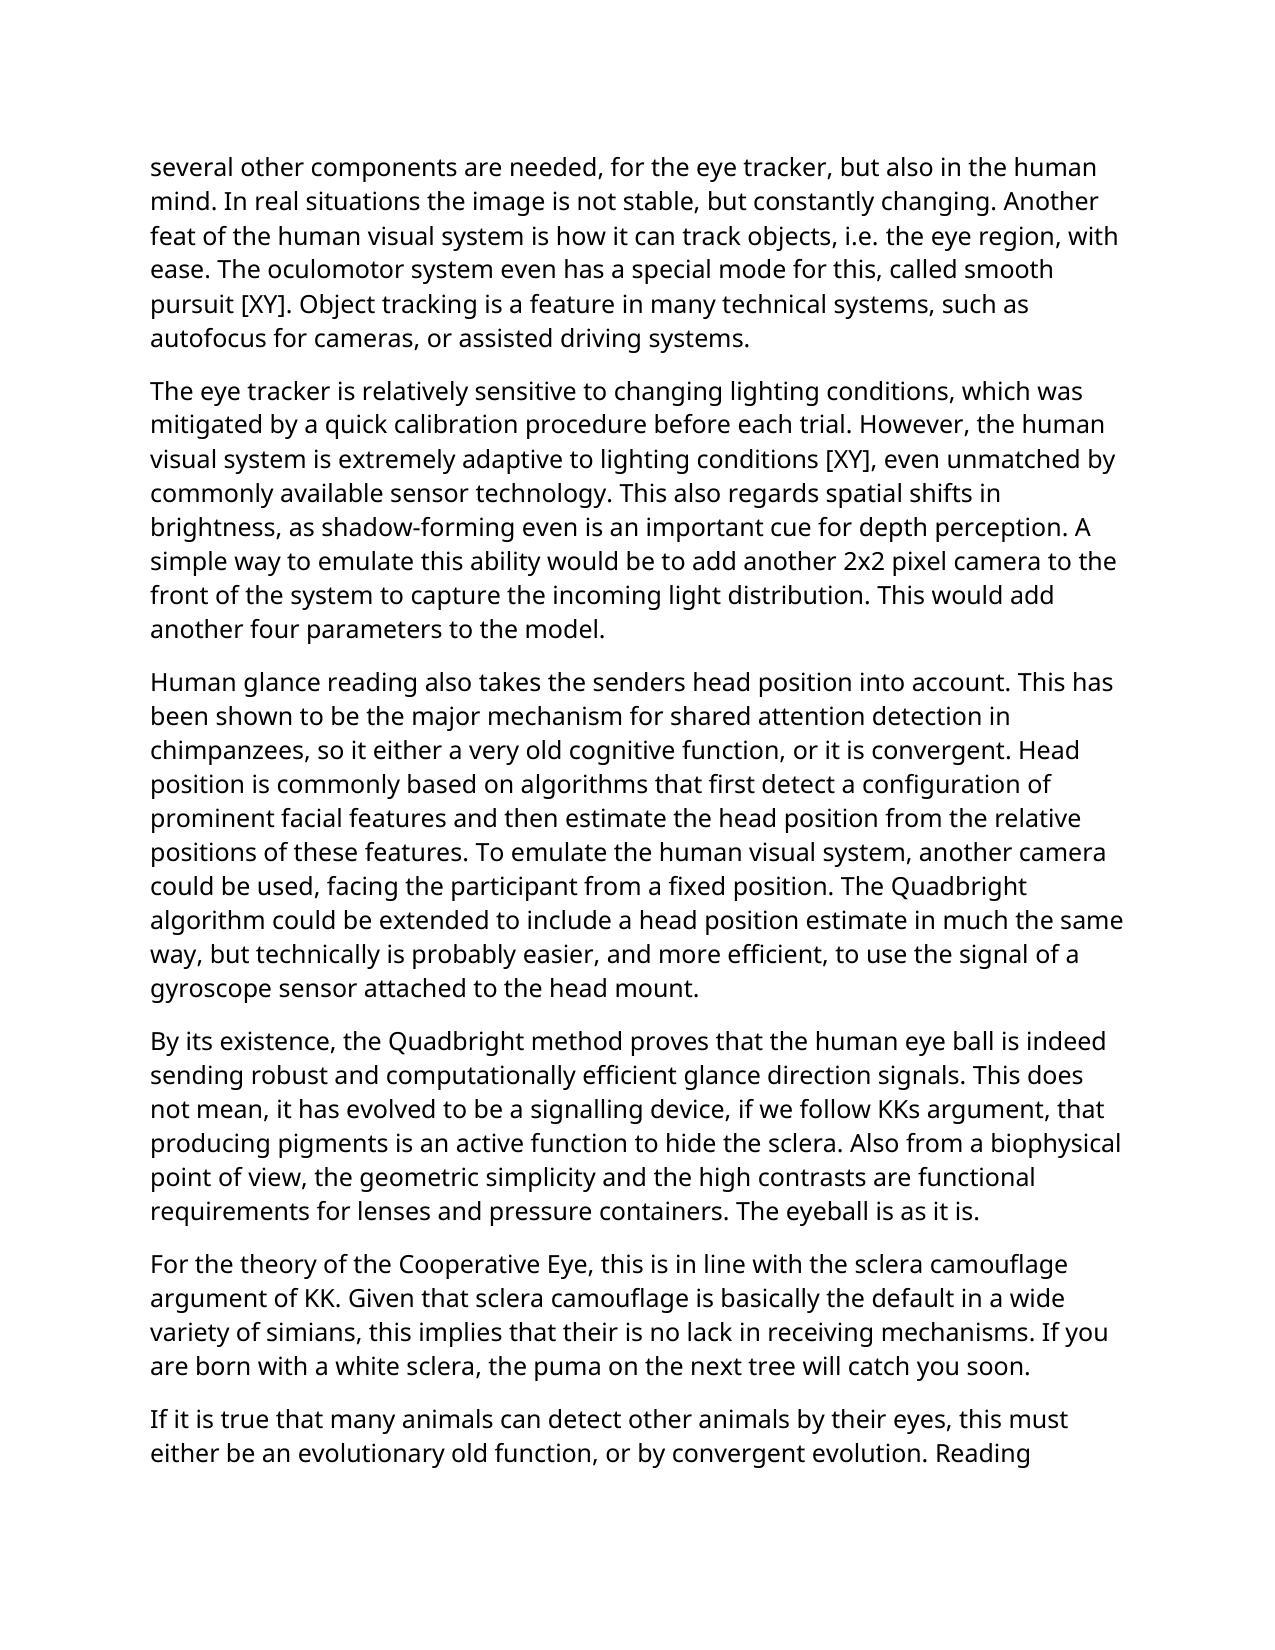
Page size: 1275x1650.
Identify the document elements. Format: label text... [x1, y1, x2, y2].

text The eye tracker is relatively sensitive to changing lighting conditions, which was mitigated by a quick calibration procedure before each trial. However, the human visual system is extremely adaptive to lighting conditions [XY], even unmatched by commonly available sensor technology. This also regards spatial shifts in brightness, as shadow-forming even is an important cue for depth perception. A simple way to emulate this ability would be to add another 2x2 pixel camera to the front of the system to capture the incoming light distribution. This would add another four parameters to the model. [150, 373, 1125, 646]
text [150, 150, 1125, 354]
text Human glance reading also takes the senders head position into account. This has been shown to be the major mechanism for shared attention detection in chimpanzees, so it either a very old cognitive function, or it is convergent. Head position is commonly based on algorithms that first detect a configuration of prominent facial features and then estimate the head position from the relative positions of these features. To emulate the human visual system, another camera could be used, facing the participant from a fixed position. The Quadbright algorithm could be extended to include a head position estimate in much the same way, but technically is probably easier, and more efficient, to use the signal of a gyroscope sensor attached to the head mount. [150, 664, 1125, 1005]
text For the theory of the Cooperative Eye, this is in line with the sclera camouflage argument of KK. Given that sclera camouflage is basically the default in a wide variety of simians, this implies that their is no lack in receiving mechanisms. If you are born with a white sclera, the puma on the next tree will catch you soon. [150, 1247, 1125, 1383]
text By its existence, the Quadbright method proves that the human eye ball is indeed sending robust and computationally efficient glance direction signals. This does not mean, it has evolved to be a signalling device, if we follow KKs argument, that producing pigments is an active function to hide the sclera. Also from a biophysical point of view, the geometric simplicity and the high contrasts are functional requirements for lenses and pressure containers. The eyeball is as it is. [150, 1024, 1125, 1228]
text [150, 1402, 1125, 1470]
